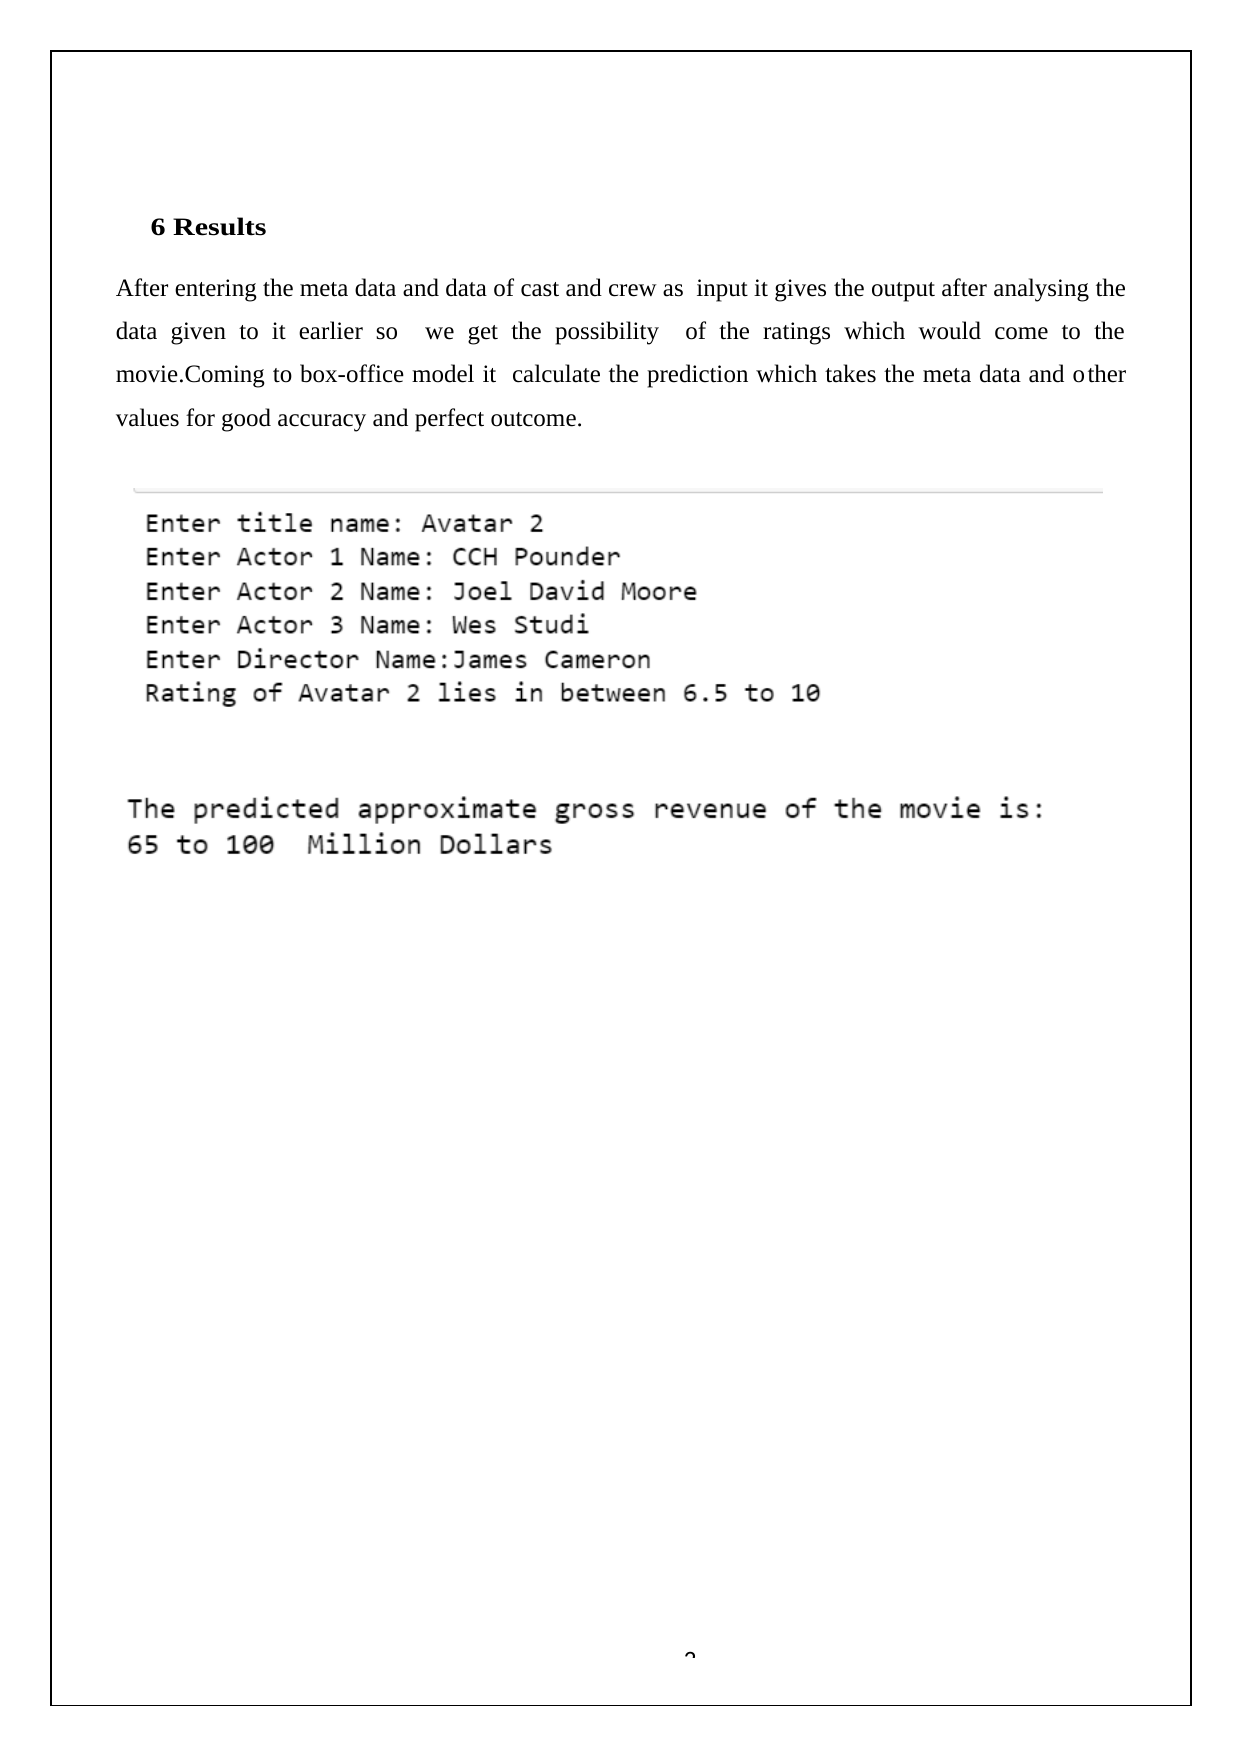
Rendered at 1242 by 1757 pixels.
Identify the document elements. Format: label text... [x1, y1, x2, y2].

picture [115, 778, 1105, 877]
text After entering the meta data and data of cast and crew as input it gives the output after analysing the data given to it earlier so we get the possibility of the ratings which would come to the movie.Coming to box-office model it calculate the prediction which takes the meta data and other values for good accuracy and perfect outcome. [116, 273, 1126, 431]
subtitle 6 Results [150, 212, 1126, 241]
picture [115, 488, 1103, 723]
